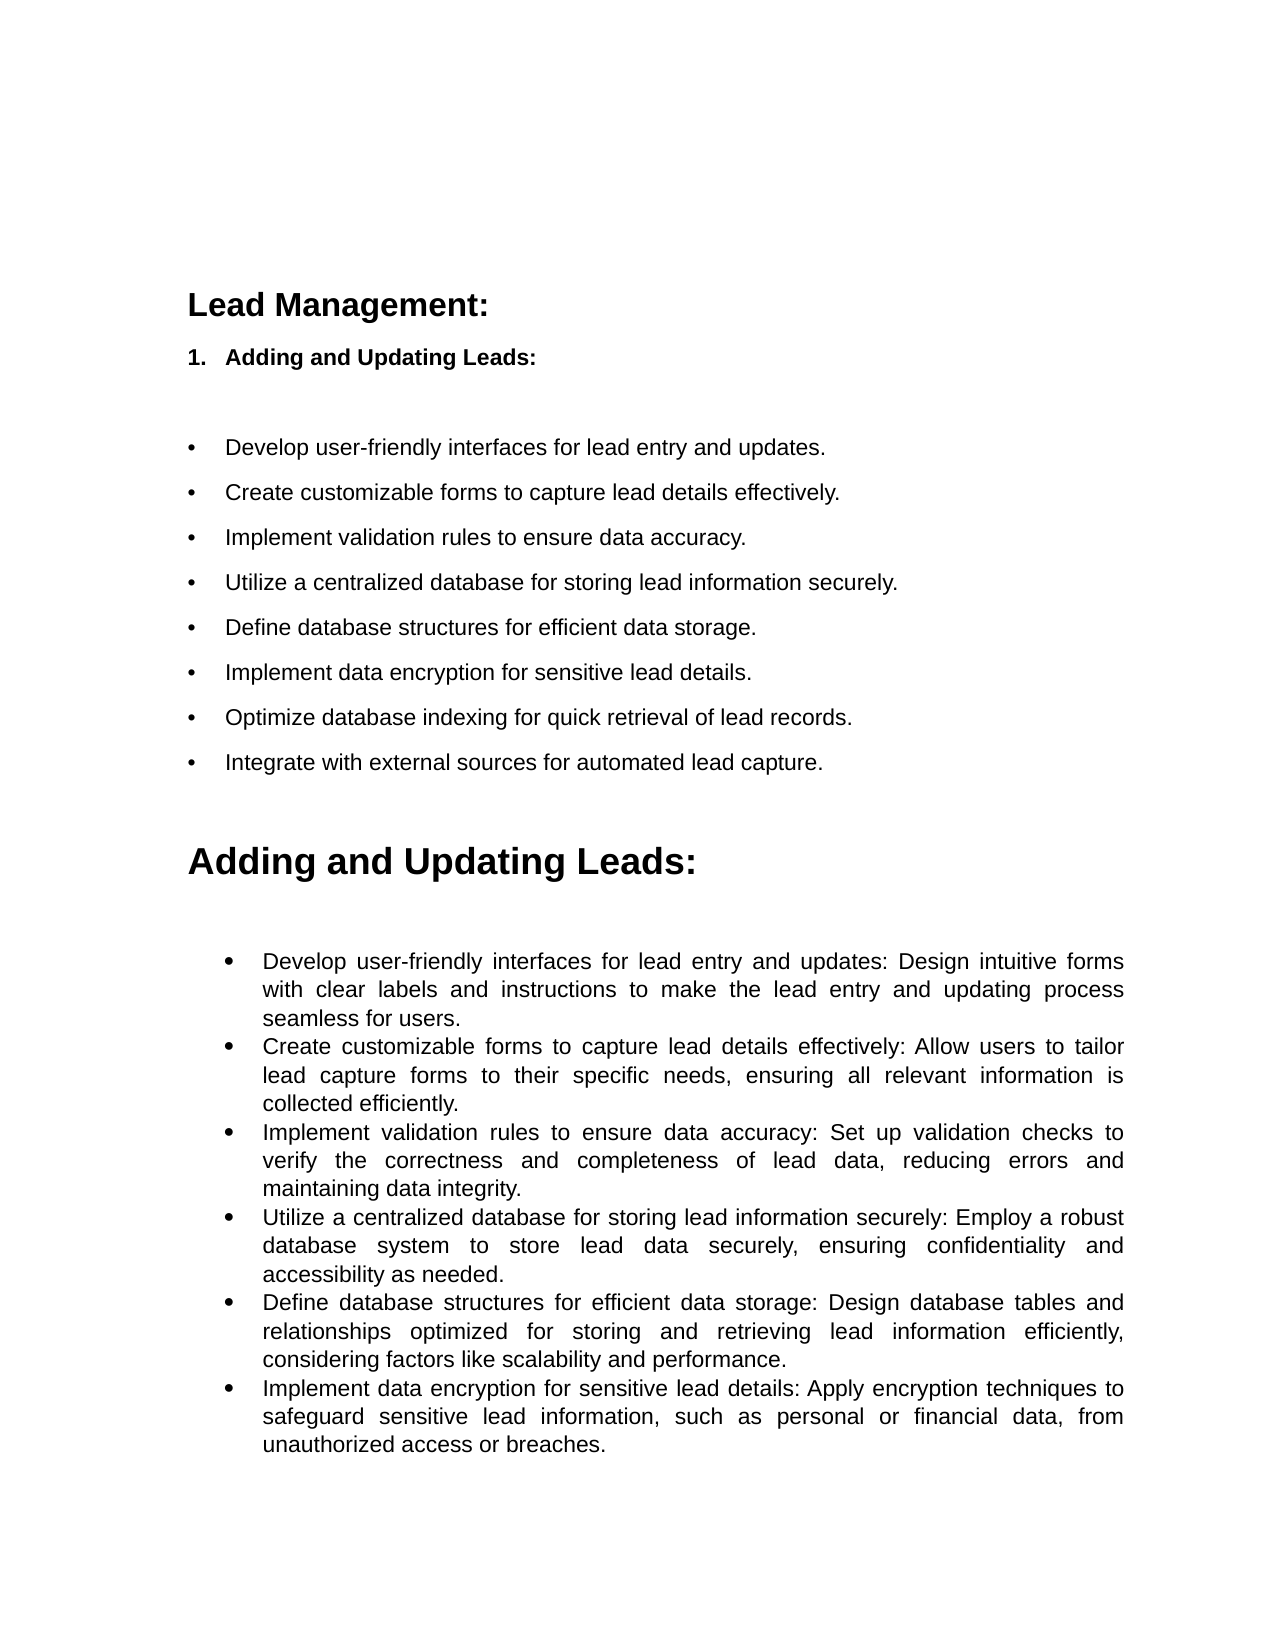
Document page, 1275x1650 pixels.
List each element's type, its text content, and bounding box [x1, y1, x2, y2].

text Lead Management: [187, 285, 1125, 324]
text Adding and Updating Leads: [187, 839, 1125, 883]
text 1. Adding and Updating Leads: [187, 343, 1125, 370]
list Implement data encryption for sensitive lead details: Apply encryption techniques to safeguard sensitive lead information, such as personal or financial data, from unauthorized access or breaches. [225, 1374, 1125, 1458]
list Develop user-friendly interfaces for lead entry and updates: Design intuitive forms with clear labels and instructions to make the lead entry and updating process seamless for users. [225, 948, 1125, 1031]
list Implement validation rules to ensure data accuracy: Set up validation checks to verify the correctness and completeness of lead data, reducing errors and maintaining data integrity. [225, 1118, 1125, 1202]
text • Optimize database indexing for quick retrieval of lead records. [187, 704, 1125, 731]
text • Utilize a centralized database for storing lead information securely. [187, 569, 1125, 595]
list Define database structures for efficient data storage: Design database tables and relationships optimized for storing and retrieving lead information efficiently, considering factors like scalability and performance. [225, 1289, 1125, 1372]
text • Create customizable forms to capture lead details effectively. [187, 479, 1125, 505]
list Utilize a centralized database for storing lead information securely: Employ a robust database system to store lead data securely, ensuring confidentiality and accessibility as needed. [225, 1204, 1125, 1287]
text • Develop user-friendly interfaces for lead entry and updates. [187, 434, 1125, 460]
text • Define database structures for efficient data storage. [187, 614, 1125, 640]
text • Implement data encryption for sensitive lead details. [187, 659, 1125, 686]
list Create customizable forms to capture lead details effectively: Allow users to tailor lead capture forms to their specific needs, ensuring all relevant information is collected efficiently. [225, 1033, 1125, 1116]
text • Implement validation rules to ensure data accuracy. [187, 524, 1125, 550]
text • Integrate with external sources for automated lead capture. [187, 749, 1125, 776]
